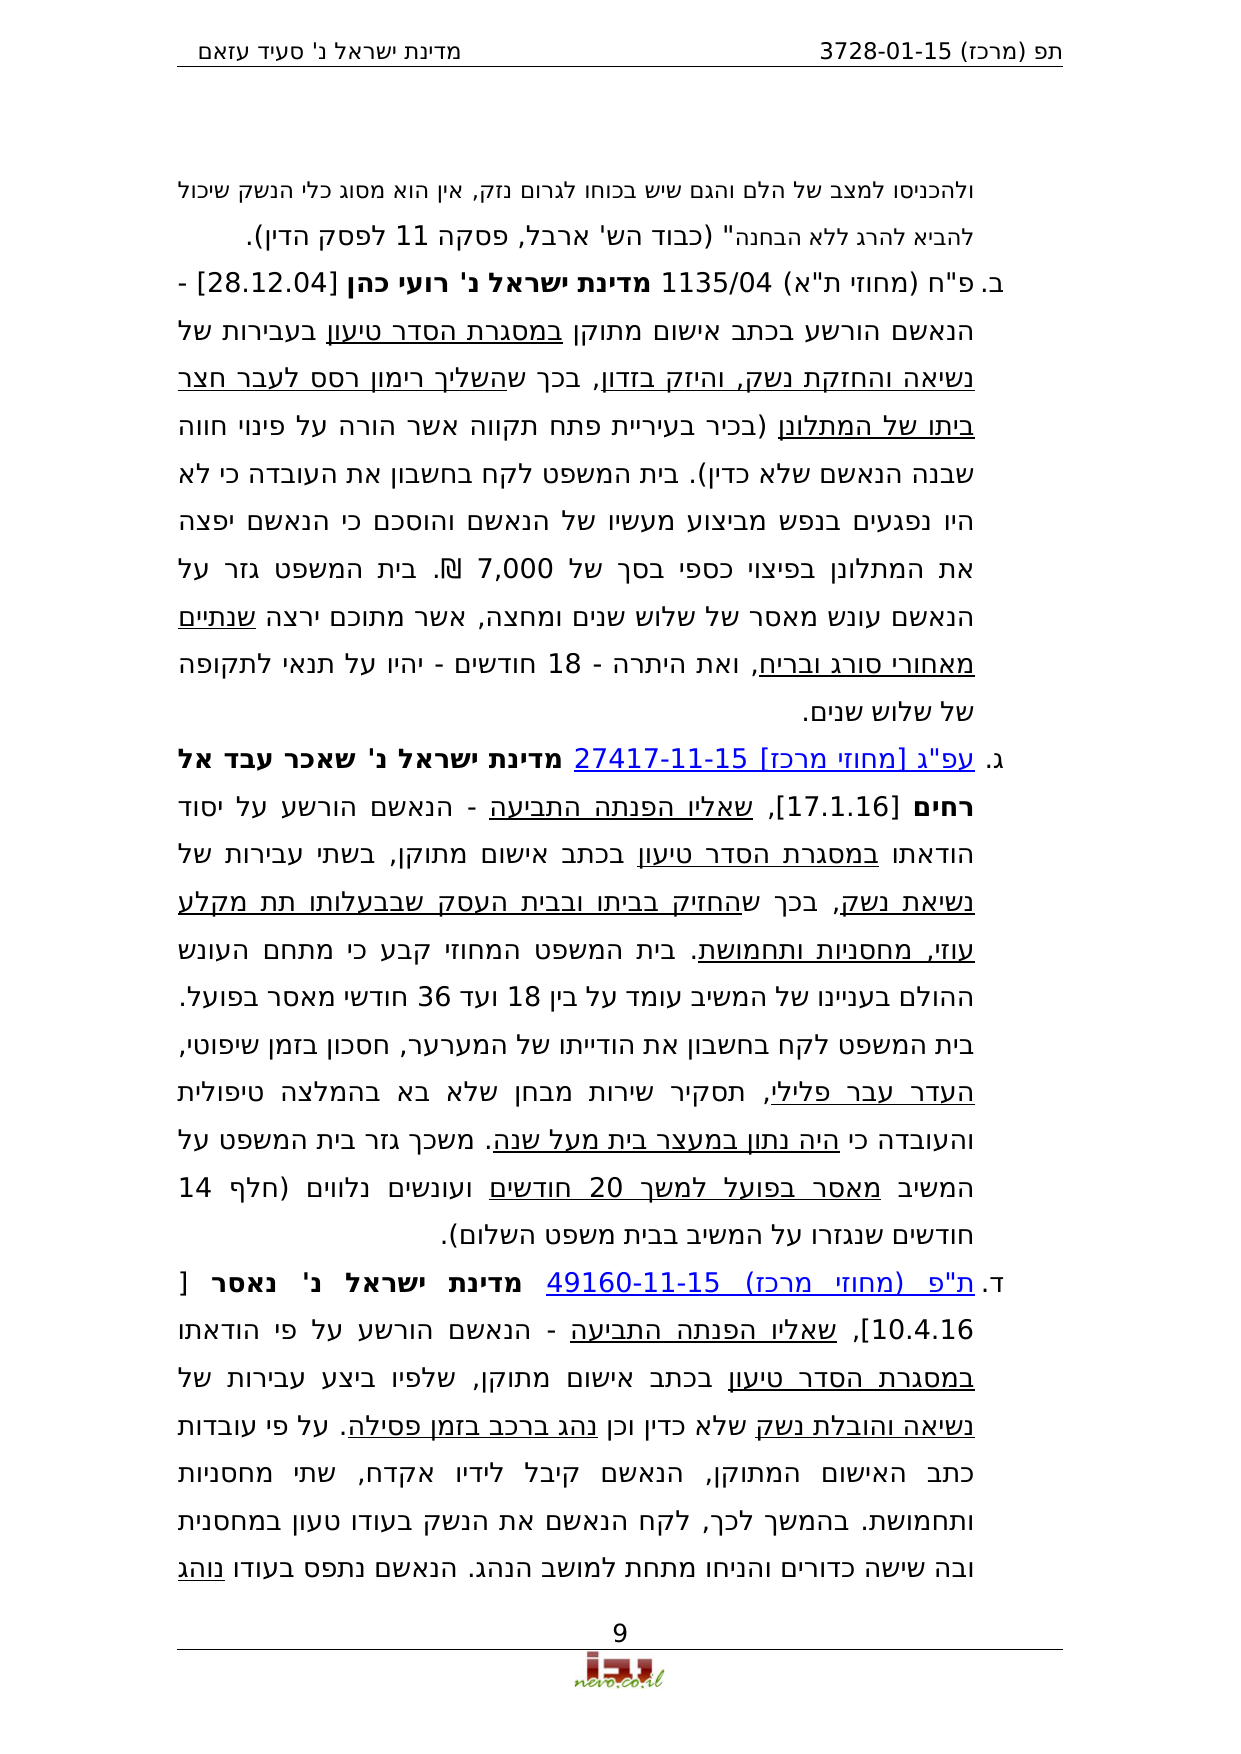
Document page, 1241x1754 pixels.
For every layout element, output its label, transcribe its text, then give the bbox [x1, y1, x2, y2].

picture [574, 1651, 666, 1689]
text ב. פ"ח (מחוזי ת"א) 1135/04 מדינת ישראל נ' רועי כהן [28.12.04] - הנאשם הורשע בכתב אישום מתוקן במסגרת הסדר טיעון בעבירות של נשיאה והחזקת נשק, והיזק בזדון, בכך שהשליך רימון רסס לעבר חצר ביתו של המתלונן (בכיר בעיריית פתח תקווה אשר הורה על פינוי חווה שבנה הנאשם שלא כדין). בית המשפט לקח בחשבון את העובדה כי לא היו נפגעים בנפש מביצוע מעשיו של הנאשם והוסכם כי הנאשם יפצה את המתלונן בפיצוי כספי בסך של 7,000 ₪. בית המשפט גזר על הנאשם עונש מאסר של שלוש שנים ומחצה, אשר מתוכם ירצה שנתיים מאחורי סורג ובריח, ואת היתרה - 18 חודשים - יהיו על תנאי לתקופה של שלוש שנים. [177, 268, 1004, 728]
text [177, 177, 1004, 252]
text ג. עפ"ג [מחוזי מרכז] 27417-11-15 מדינת ישראל נ' שאכר עבד אל רחים [17.1.16], שאליו הפנתה התביעה - הנאשם הורשע על יסוד הודאתו במסגרת הסדר טיעון בכתב אישום מתוקן, בשתי עבירות של נשיאת נשק, בכך שהחזיק בביתו ובבית העסק שבבעלותו תת מקלע עוזי, מחסניות ותחמושת. בית המשפט המחוזי קבע כי מתחם העונש ההולם בעניינו של המשיב עומד על בין 18 ועד 36 חודשי מאסר בפועל. בית המשפט לקח בחשבון את הודייתו של המערער, חסכון בזמן שיפוטי, העדר עבר פלילי, תסקיר שירות מבחן שלא בא בהמלצה טיפולית והעובדה כי היה נתון במעצר בית מעל שנה. משכך גזר בית המשפט על המשיב מאסר בפועל למשך 20 חודשים ועונשים נלווים (חלף 14 חודשים שנגזרו על המשיב בבית משפט השלום). [177, 743, 1004, 1251]
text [177, 1267, 1004, 1584]
